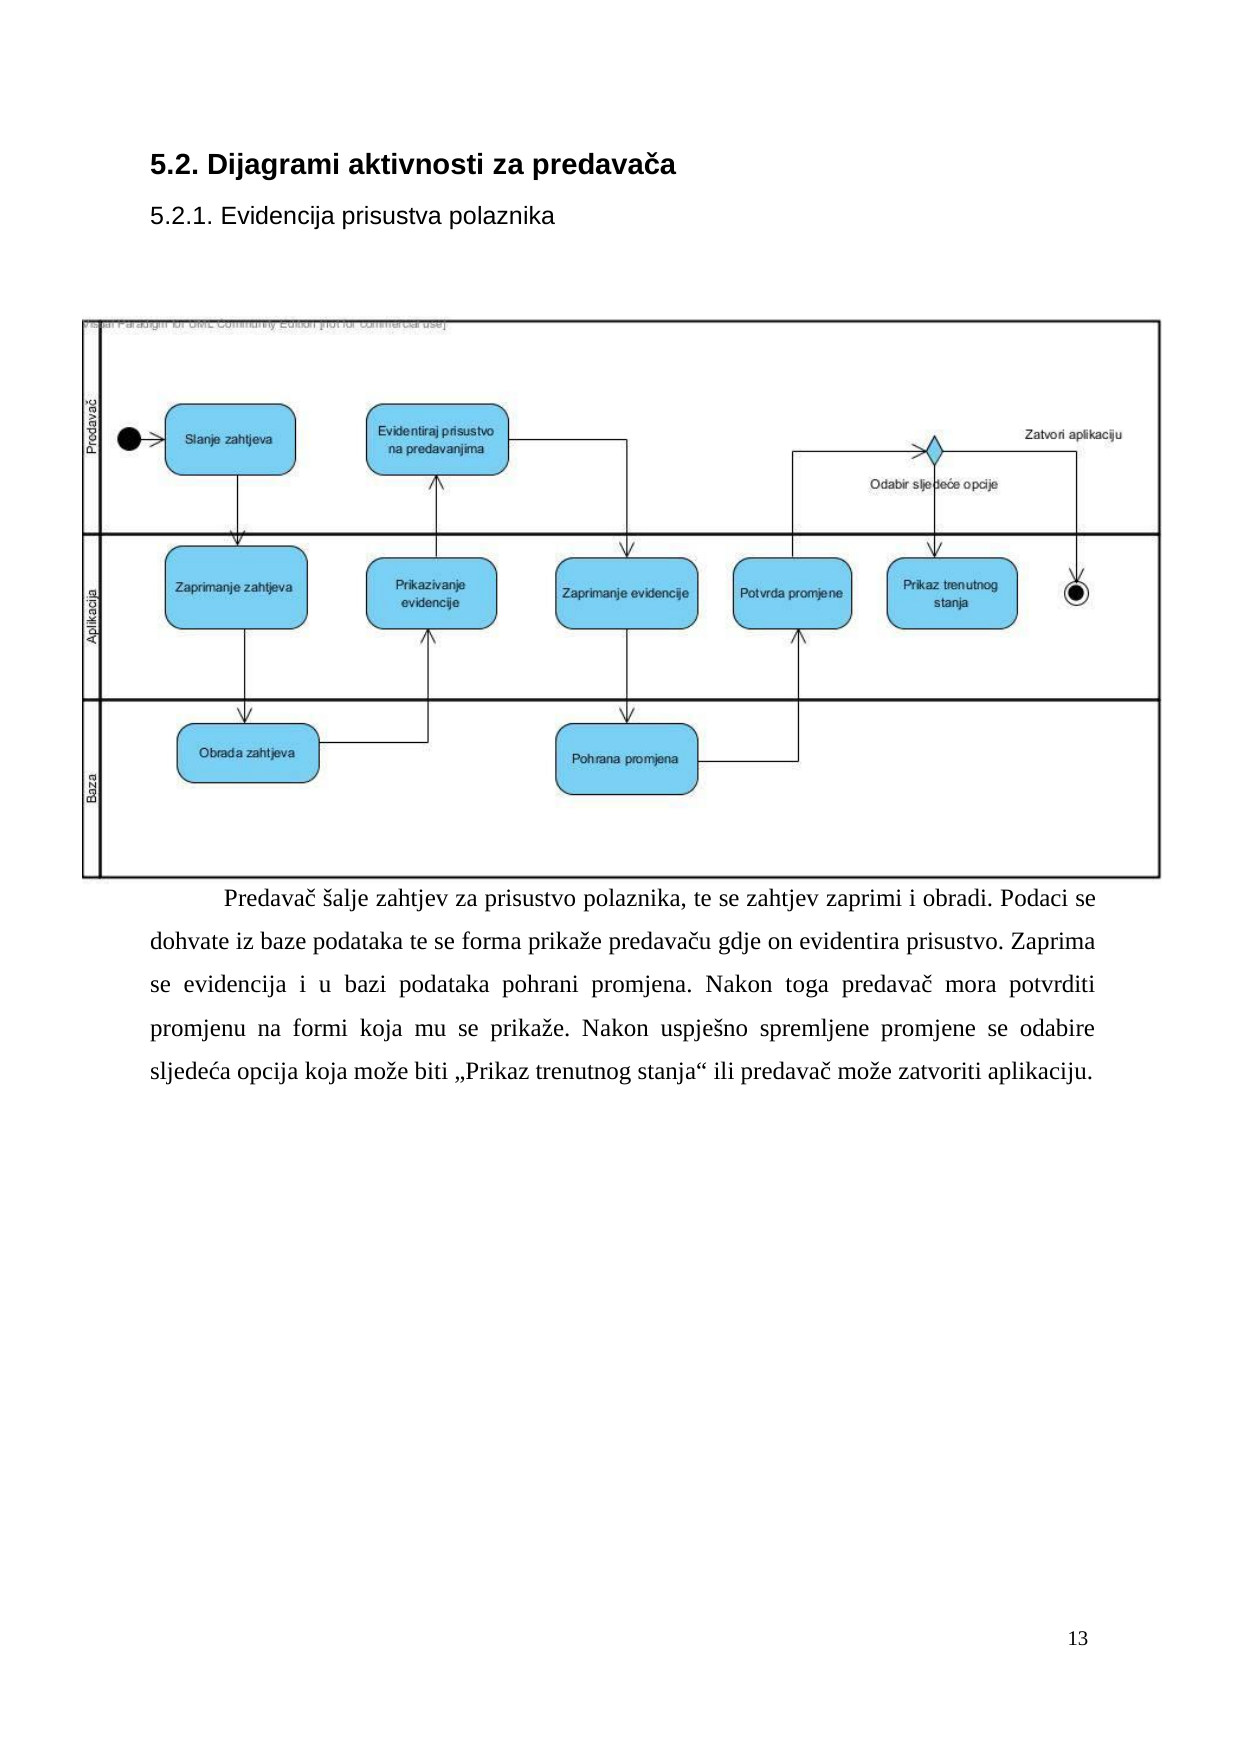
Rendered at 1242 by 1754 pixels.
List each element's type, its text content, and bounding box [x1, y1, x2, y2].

picture [82, 316, 1166, 884]
text 5.2. Dijagrami aktivnosti za predavača [150, 147, 1177, 181]
text Predavač šalje zahtjev za prisustvo polaznika, te se zahtjev zaprimi i obradi. Podaci se dohvate iz baze podataka te se forma prikaže predavaču gdje on evidentira prisustvo. Zaprima se evidencija i u bazi podataka pohrani promjena. Nakon toga predavač mora potvrditi promjenu na formi koja mu se prikaže. Nakon uspješno spremljene promjene se odabire sljedeća opcija koja može biti „Prikaz trenutnog stanja“ ili predavač može zatvoriti aplikaciju. [150, 883, 1096, 1084]
text 5.2.1. Evidencija prisustva polaznika [150, 201, 1177, 229]
